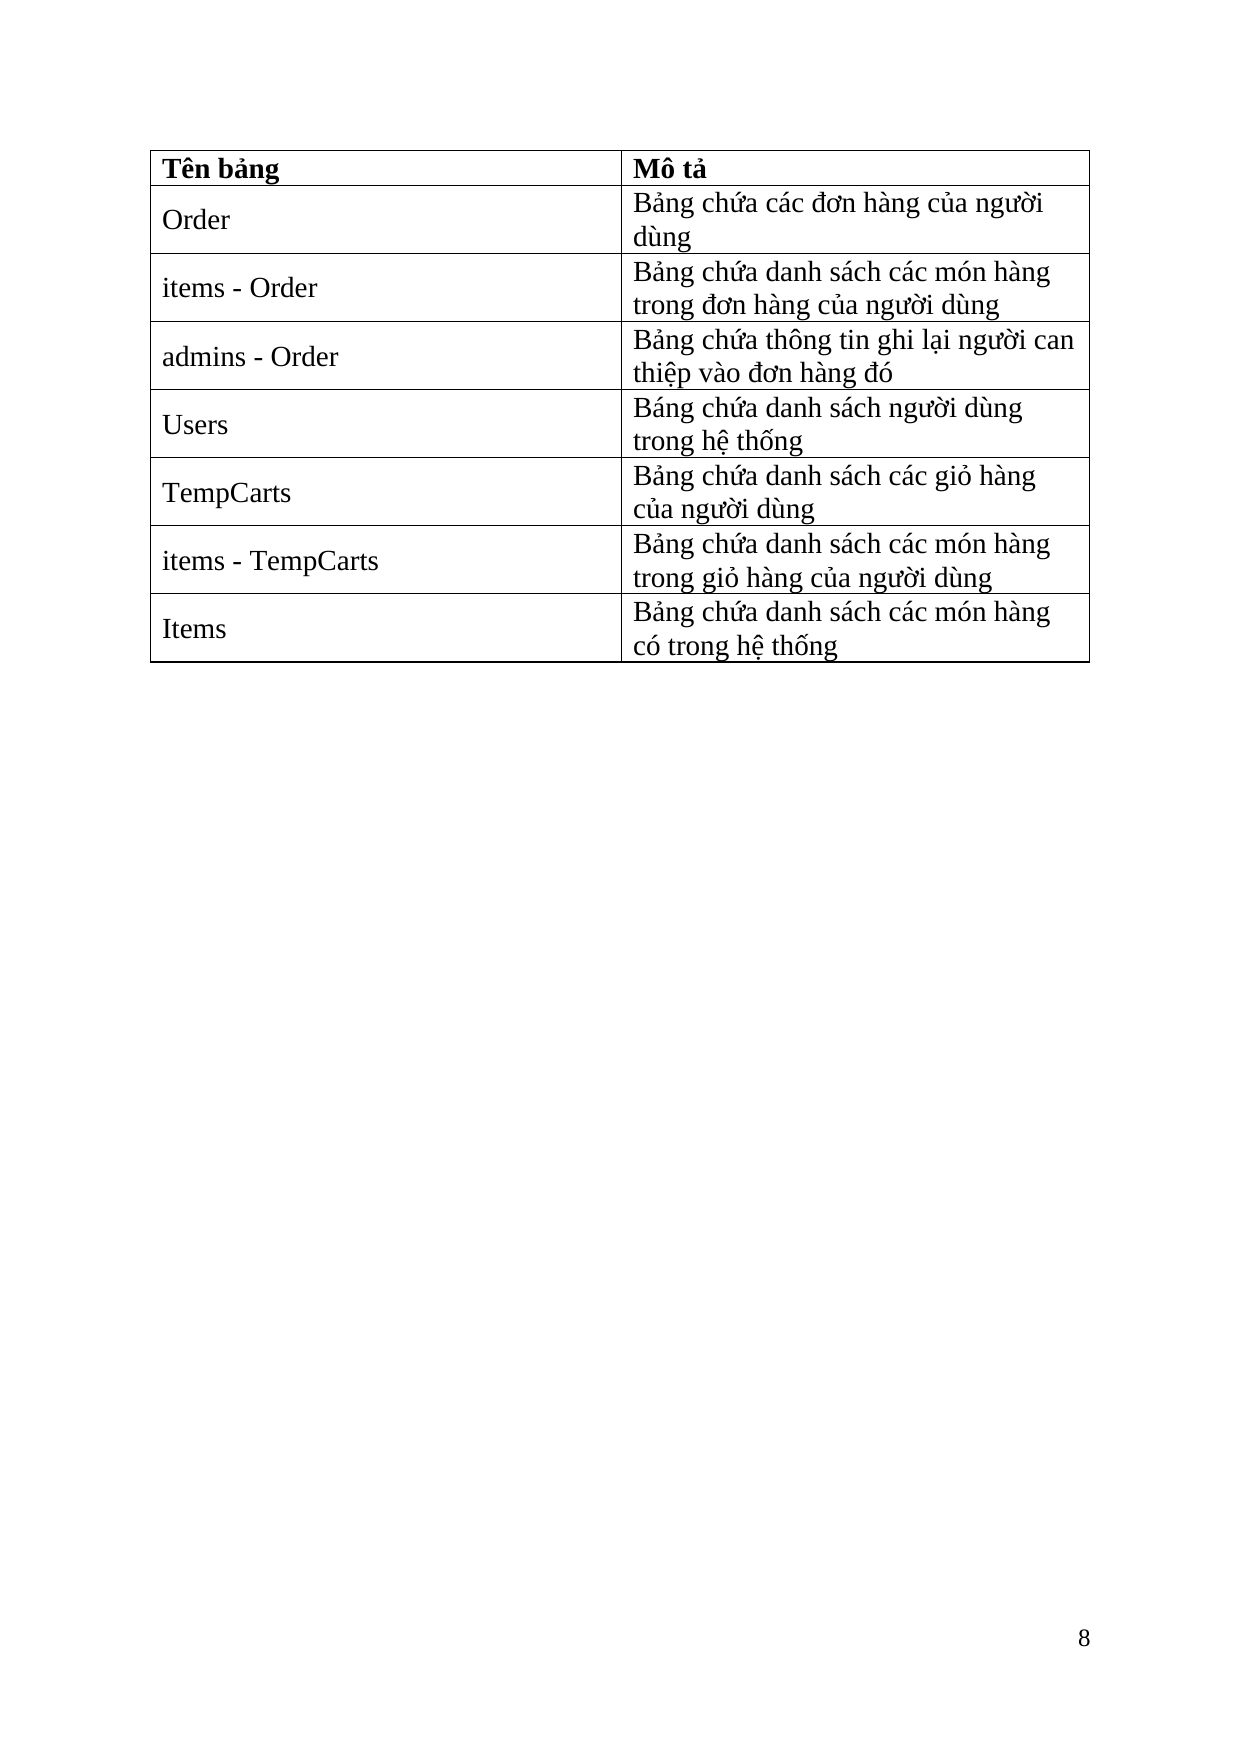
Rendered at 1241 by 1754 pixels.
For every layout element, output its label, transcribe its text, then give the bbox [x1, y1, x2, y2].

table_cell Users [151, 390, 621, 457]
table_header Mô tả [622, 151, 1089, 184]
table_cell Bảng chứa danh sách các món hàng trong giỏ hàng của người dùng [622, 526, 1089, 593]
table_cell Order [151, 186, 621, 253]
table_cell items - TempCarts [151, 526, 621, 593]
table_cell Bảng chứa thông tin ghi lại người can thiệp vào đơn hàng đó [622, 322, 1089, 389]
table_cell TempCarts [151, 458, 621, 525]
table_cell admins - Order [151, 322, 621, 389]
table_cell items - Order [151, 254, 621, 321]
table_header Tên bảng [151, 151, 621, 184]
table_cell Bảng chứa danh sách các món hàng trong đơn hàng của người dùng [622, 254, 1089, 321]
table_cell Bảng chứa danh sách các món hàng có trong hệ thống [622, 594, 1089, 661]
table_cell Bảng chứa các đơn hàng của người dùng [622, 186, 1089, 253]
table_cell Items [151, 594, 621, 661]
table_cell Bảng chứa danh sách các giỏ hàng của người dùng [622, 458, 1089, 525]
table_cell Báng chứa danh sách người dùng trong hệ thống [622, 390, 1089, 457]
